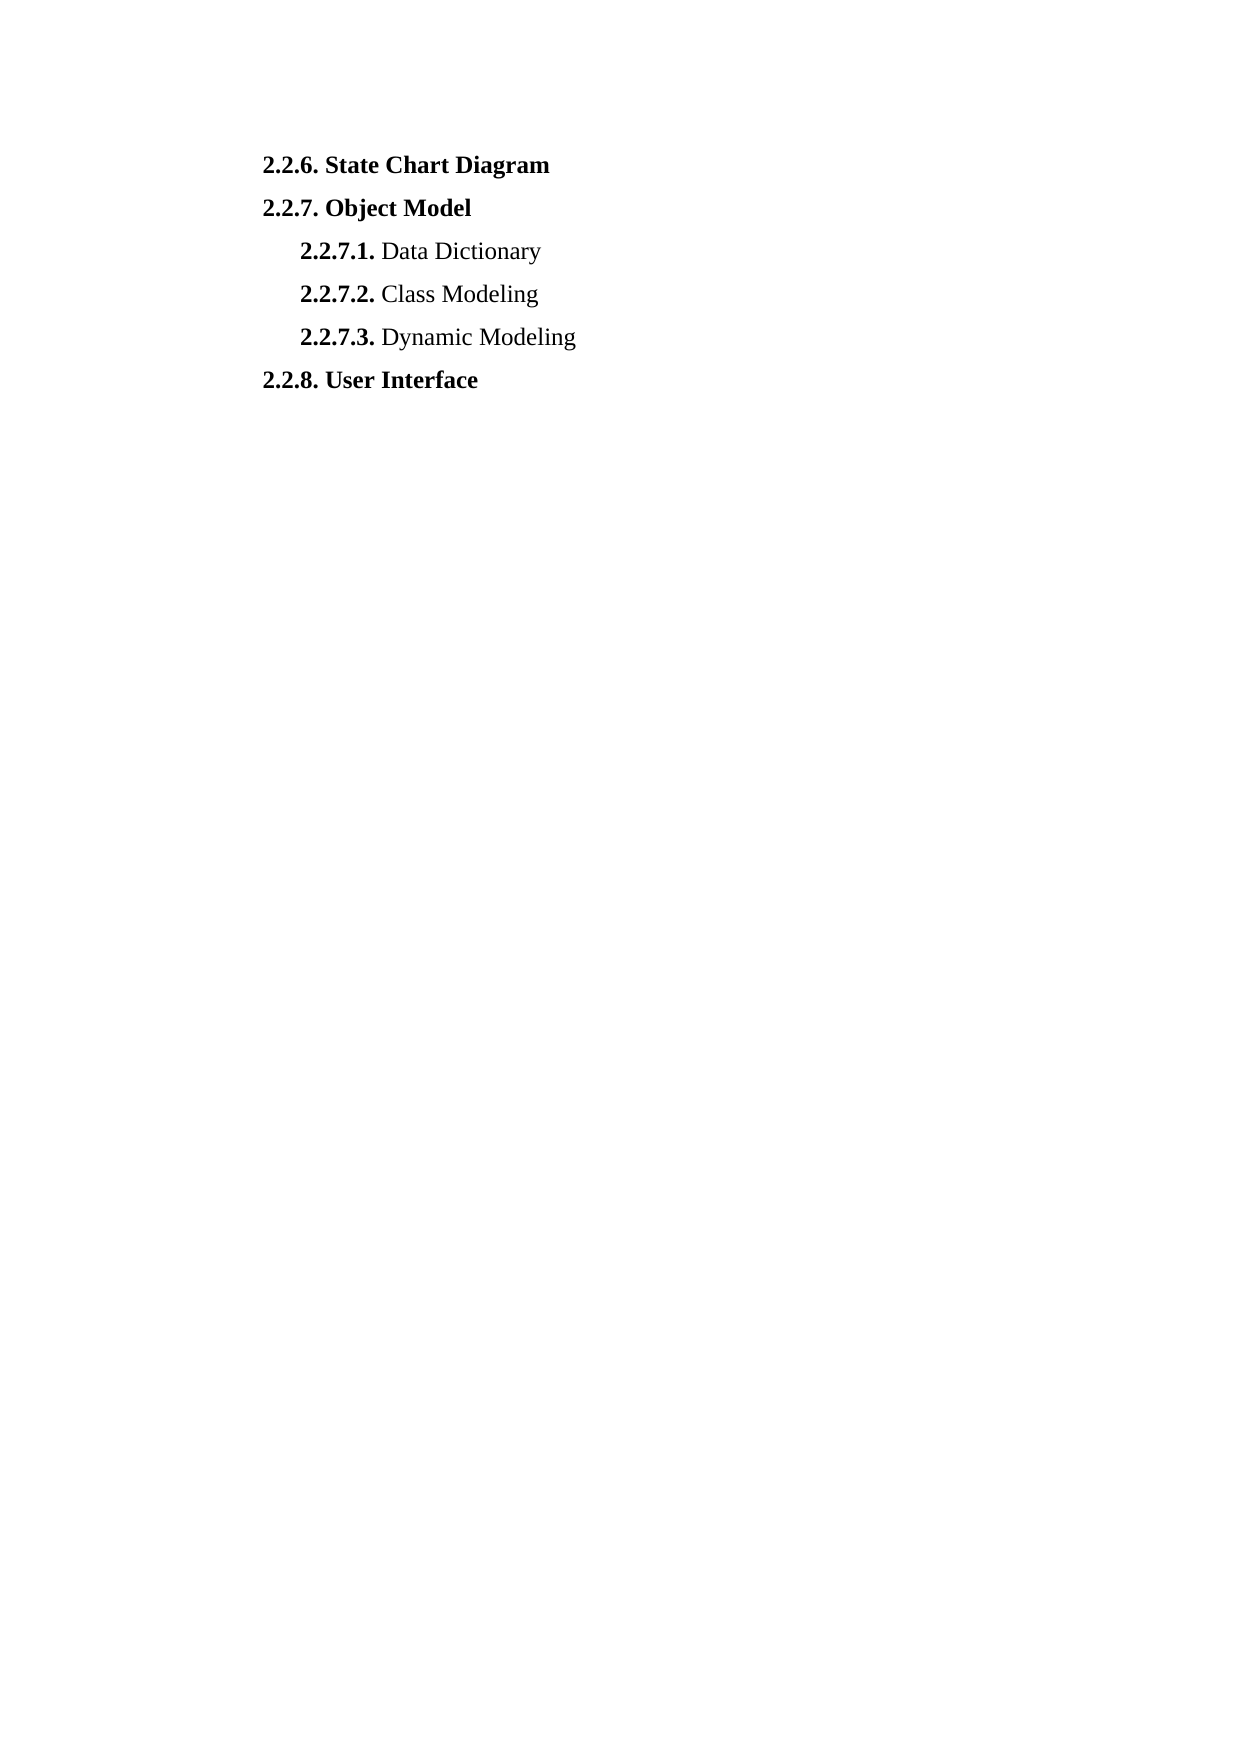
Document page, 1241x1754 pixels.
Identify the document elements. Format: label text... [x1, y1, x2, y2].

subtitle State Chart Diagram [262, 150, 1090, 179]
subtitle Object Model [262, 193, 1090, 222]
subtitle Dynamic Modeling [300, 322, 1090, 351]
subtitle Data Dictionary [300, 236, 1090, 265]
subtitle User Interface [262, 366, 1090, 394]
subtitle Class Modeling [300, 279, 1090, 308]
